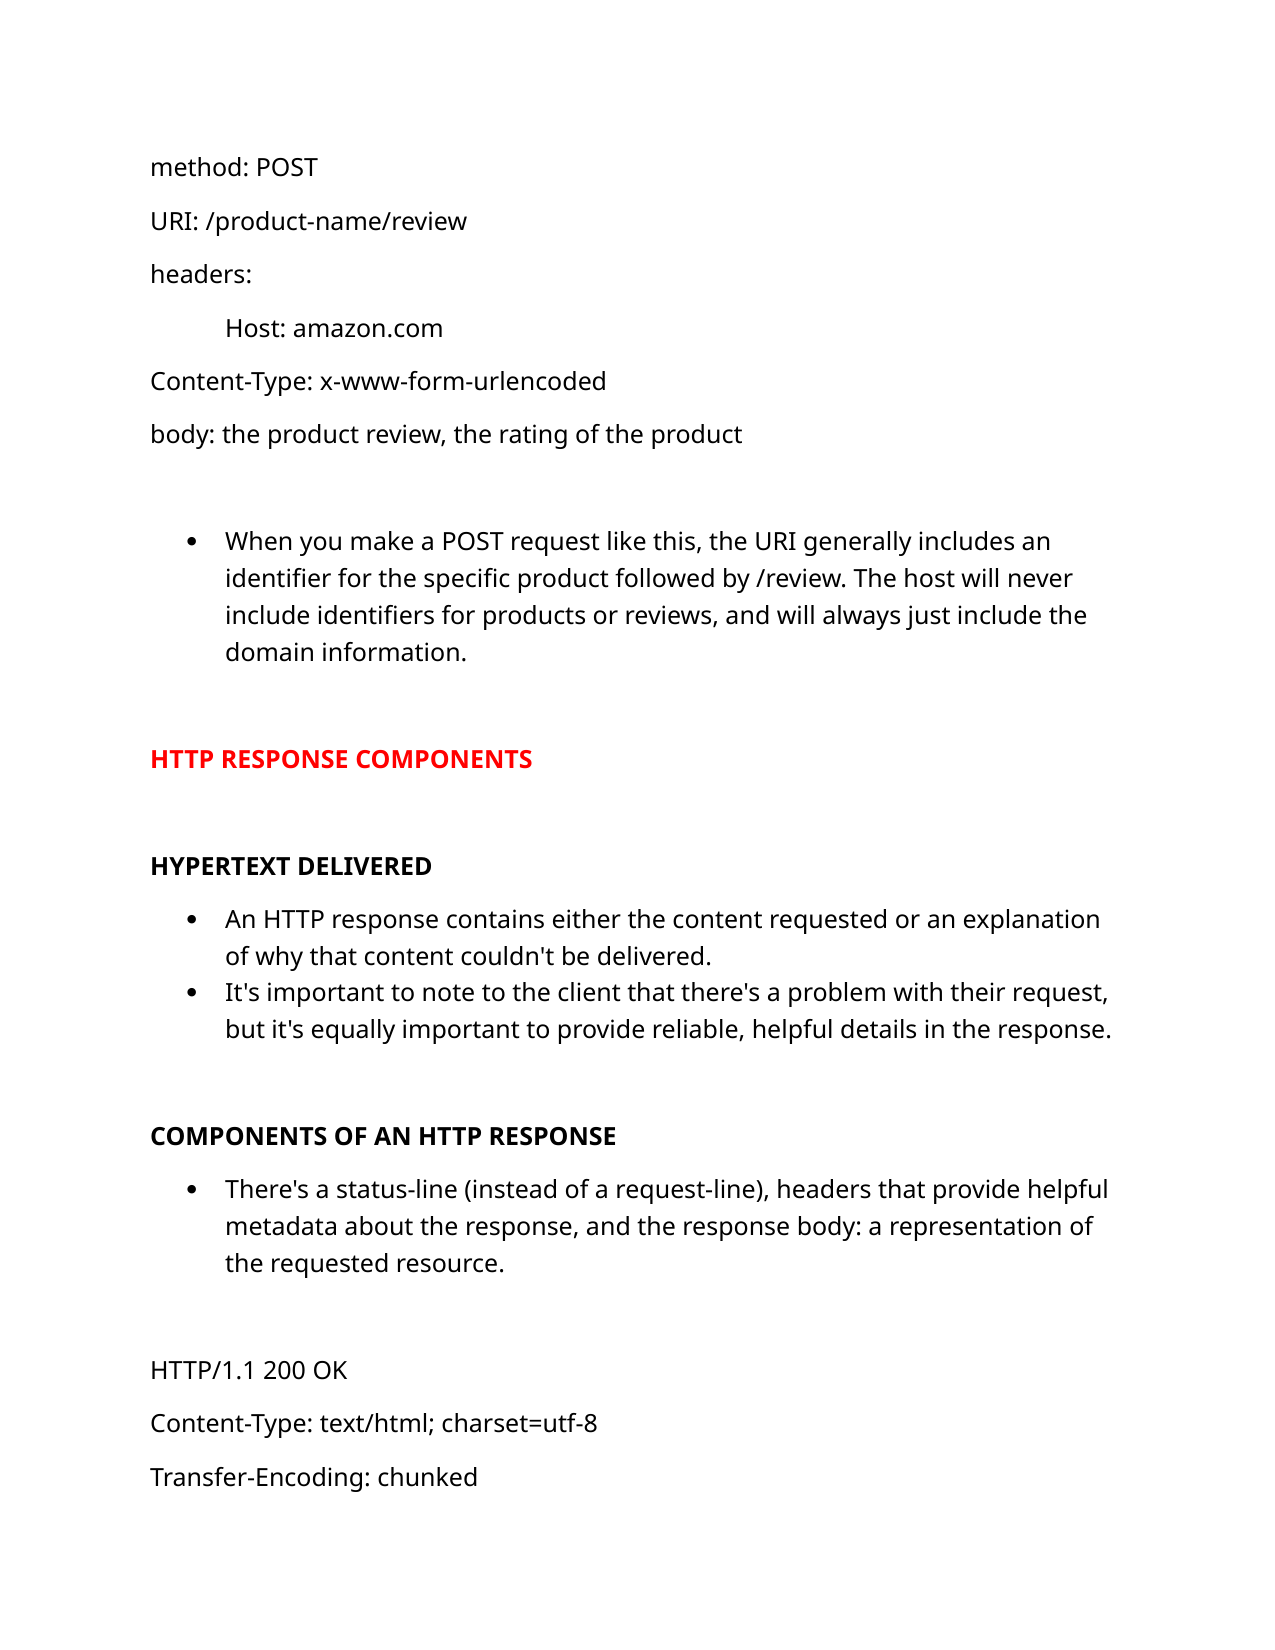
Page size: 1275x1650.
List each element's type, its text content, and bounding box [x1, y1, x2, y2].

text method: POST [150, 150, 1125, 184]
text headers: [150, 257, 1125, 291]
list When you make a POST request like this, the URI generally includes an identifier for the specific product followed by /review. The host will never include identifiers for products or reviews, and will always just include the domain information. [187, 524, 1125, 668]
text COMPONENTS OF AN HTTP RESPONSE [150, 1119, 1125, 1153]
text body: the product review, the rating of the product [150, 417, 1125, 451]
text URI: /product-name/review [150, 203, 1125, 237]
text Host: amazon.com [150, 310, 1125, 344]
list An HTTP response contains either the content requested or an explanation of why that content couldn't be delivered. [187, 902, 1125, 972]
text Content-Type: text/html; charset=utf-8 [150, 1406, 1125, 1440]
text HTTP/1.1 200 OK [150, 1353, 1125, 1387]
text HYPERTEXT DELIVERED [150, 848, 1125, 882]
text Transfer-Encoding: chunked [150, 1459, 1125, 1493]
text HTTP RESPONSE COMPONENTS [150, 741, 1125, 775]
text Content-Type: x-www-form-urlencoded [150, 364, 1125, 398]
list It's important to note to the client that there's a problem with their request, but it's equally important to provide reliable, helpful details in the response. [187, 975, 1125, 1046]
list There's a status-line (instead of a request-line), headers that provide helpful metadata about the response, and the response body: a representation of the requested resource. [187, 1172, 1125, 1280]
